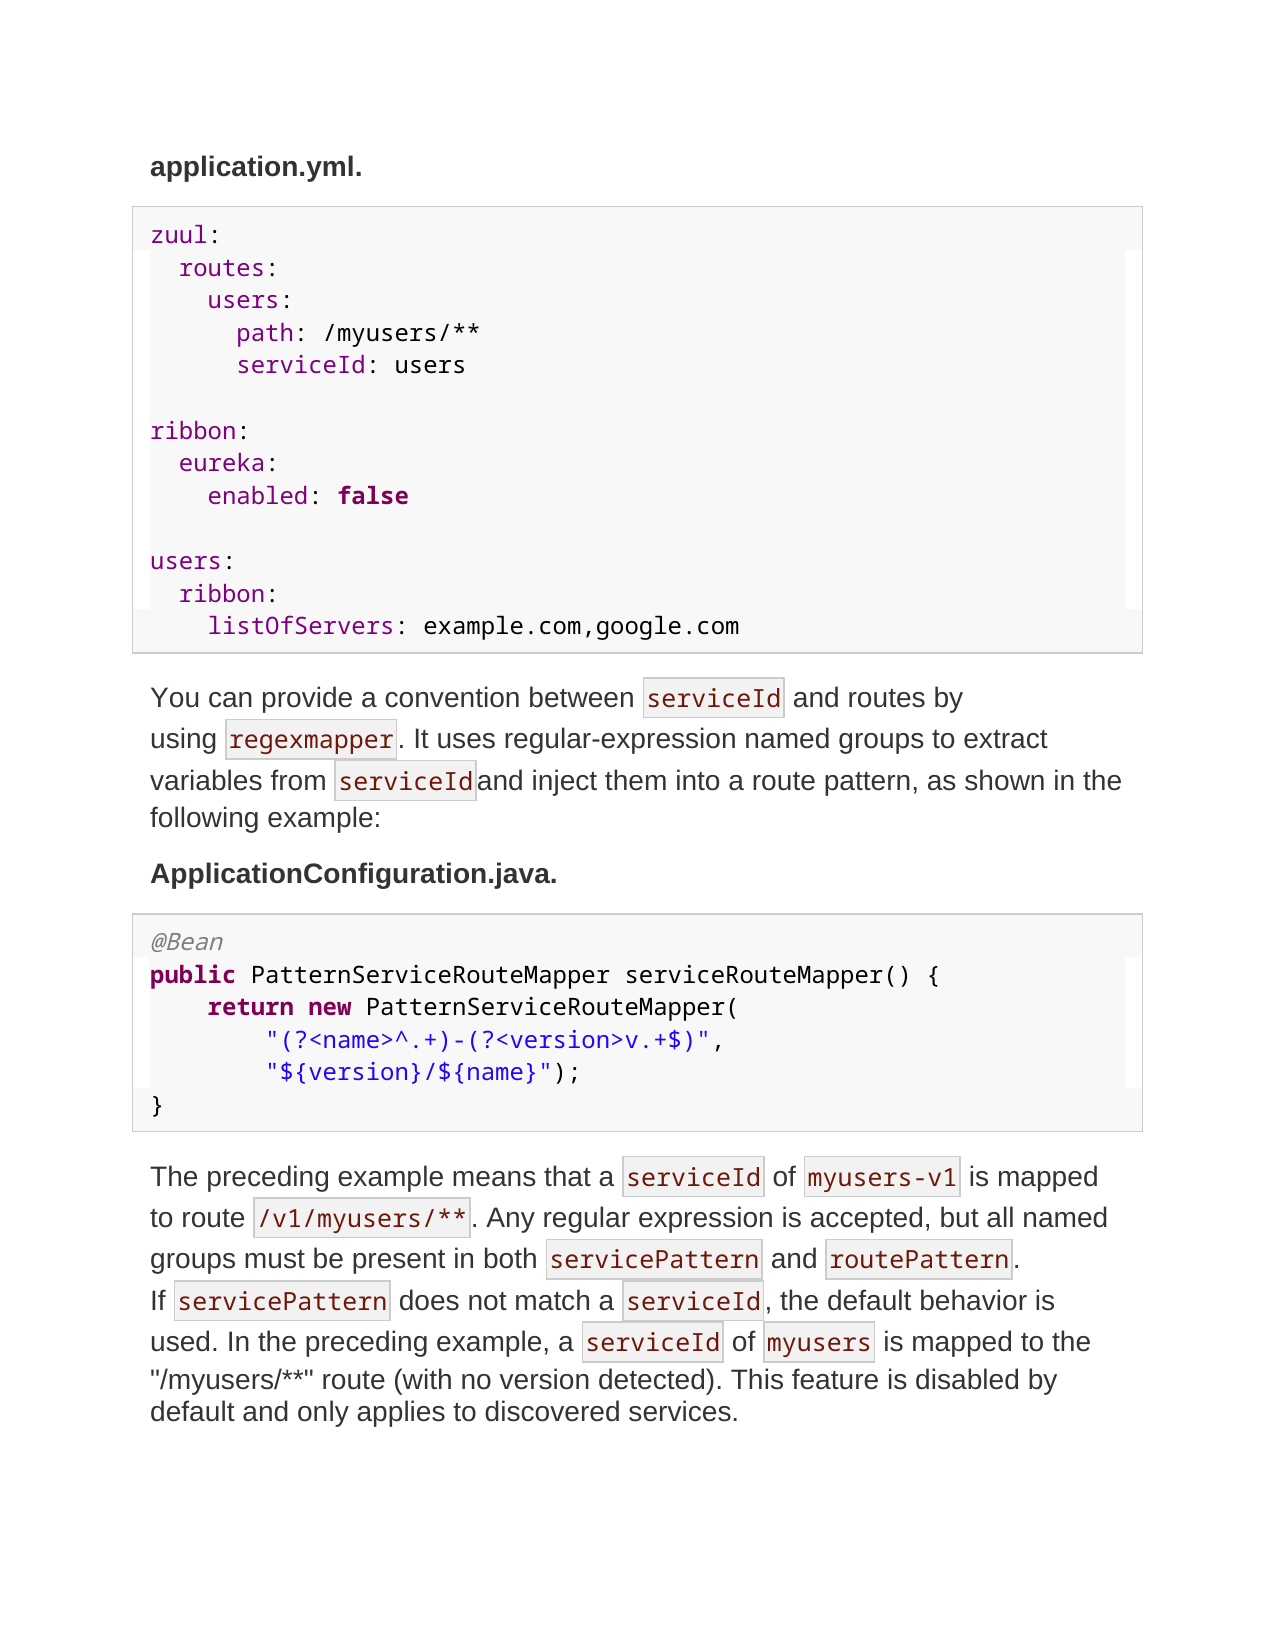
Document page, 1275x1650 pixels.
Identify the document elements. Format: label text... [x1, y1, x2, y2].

text return new PatternServiceRouteMapper( [150, 990, 1125, 1023]
text You can provide a convention between serviceId and routes by using regexmapper. It uses regular-expression named groups to extract variables from serviceIdand inject them into a route pattern, as shown in the following example: [150, 677, 1125, 833]
text ribbon: [150, 413, 1125, 446]
text } [133, 1076, 1142, 1131]
text serviceId: users [150, 348, 1125, 381]
text users: [150, 544, 1125, 576]
text @Bean [133, 915, 1142, 957]
text zuul: [133, 207, 1142, 250]
text ribbon: [150, 576, 1125, 597]
text The preceding example means that a serviceId of myusers-v1 is mapped to route /v1/myusers/**. Any regular expression is accepted, but all named groups must be present in both servicePattern and routePattern. If servicePattern does not match a serviceId, the default behavior is used. In the preceding example, a serviceId of myusers is mapped to the "/myusers/**" route (with no version detected). This feature is disabled by default and only applies to discovered services. [150, 1156, 1125, 1427]
text path: /myusers/** [150, 316, 1125, 348]
text public PatternServiceRouteMapper serviceRouteMapper() { [150, 957, 1125, 990]
text application.yml. [150, 150, 1125, 182]
text users: [150, 283, 1125, 316]
text "${version}/${name}"); [150, 1055, 1125, 1076]
text "(?<name>^.+)-(?<version>v.+$)", [150, 1023, 1125, 1055]
text ApplicationConfiguration.java. [150, 857, 1125, 889]
text listOfServers: example.com,google.com [133, 597, 1142, 652]
text eureka: [150, 446, 1125, 479]
text routes: [150, 250, 1125, 283]
text enabled: false [150, 479, 1125, 511]
